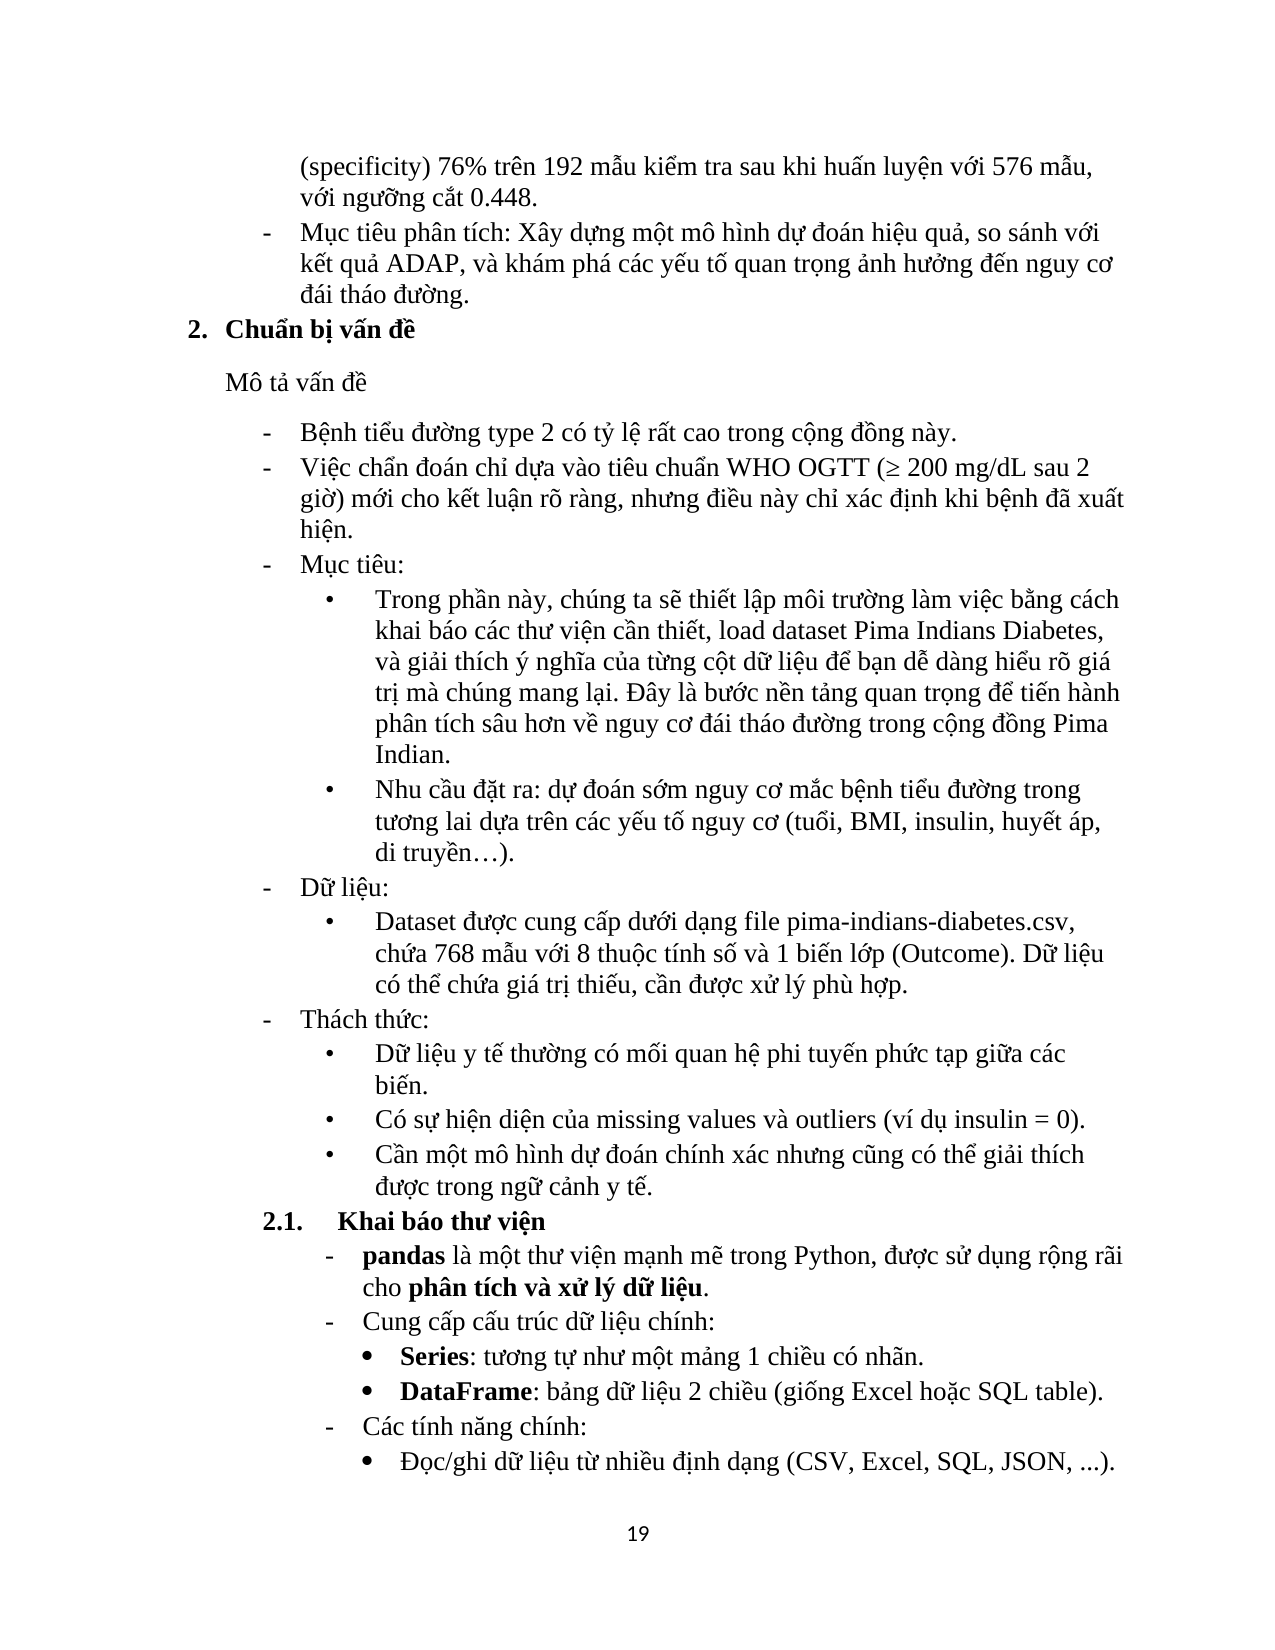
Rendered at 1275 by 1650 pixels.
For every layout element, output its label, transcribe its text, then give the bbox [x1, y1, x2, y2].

list DataFrame: bảng dữ liệu 2 chiều (giống Excel hoặc SQL table). [362, 1375, 1125, 1407]
list Việc chẩn đoán chỉ dựa vào tiêu chuẩn WHO OGTT (≥ 200 mg/dL sau 2 giờ) mới cho kết luận rõ ràng, nhưng điều này chỉ xác định khi bệnh đã xuất hiện. [262, 451, 1125, 544]
list Có sự hiện diện của missing values và outliers (ví dụ insulin = 0). [325, 1104, 1125, 1135]
list Trong phần này, chúng ta sẽ thiết lập môi trường làm việc bằng cách khai báo các thư viện cần thiết, load dataset Pima Indians Diabetes, và giải thích ý nghĩa của từng cột dữ liệu để bạn dễ dàng hiểu rõ giá trị mà chúng mang lại. Đây là bước nền tảng quan trọng để tiến hành phân tích sâu hơn về nguy cơ đái tháo đường trong cộng đồng Pima Indian. [325, 583, 1125, 770]
list Dữ liệu y tế thường có mối quan hệ phi tuyến phức tạp giữa các biến. [325, 1038, 1125, 1100]
list pandas là một thư viện mạnh mẽ trong Python, được sử dụng rộng rãi cho phân tích và xử lý dữ liệu. [325, 1239, 1125, 1302]
list Dữ liệu: [262, 871, 1125, 902]
list Bệnh tiểu đường type 2 có tỷ lệ rất cao trong cộng đồng này. [262, 416, 1125, 447]
list Series: tương tự như một mảng 1 chiều có nhãn. [362, 1340, 1125, 1372]
list Khai báo thư viện [262, 1204, 1125, 1236]
list Dataset được cung cấp dưới dạng file pima-indians-diabetes.csv, chứa 768 mẫu với 8 thuộc tính số và 1 biến lớp (Outcome). Dữ liệu có thể chứa giá trị thiếu, cần được xử lý phù hợp. [325, 906, 1125, 999]
list Nhu cầu đặt ra: dự đoán sớm nguy cơ mắc bệnh tiểu đường trong tương lai dựa trên các yếu tố nguy cơ (tuổi, BMI, insulin, huyết áp, di truyền…). [325, 773, 1125, 867]
text Mô tả vấn đề [187, 366, 1125, 397]
list Đọc/ghi dữ liệu từ nhiều định dạng (CSV, Excel, SQL, JSON, ...). [362, 1445, 1125, 1477]
list Các tính năng chính: [325, 1410, 1125, 1442]
list Cung cấp cấu trúc dữ liệu chính: [325, 1306, 1125, 1337]
list Mục tiêu phân tích: Xây dựng một mô hình dự đoán hiệu quả, so sánh với kết quả ADAP, và khám phá các yếu tố quan trọng ảnh hưởng đến nguy cơ đái tháo đường. [262, 216, 1125, 309]
list Cần một mô hình dự đoán chính xác nhưng cũng có thể giải thích được trong ngữ cảnh y tế. [325, 1138, 1125, 1201]
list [262, 150, 1125, 212]
list Mục tiêu: [262, 548, 1125, 579]
list Chuẩn bị vấn đề [187, 313, 1125, 344]
list Thách thức: [262, 1003, 1125, 1034]
